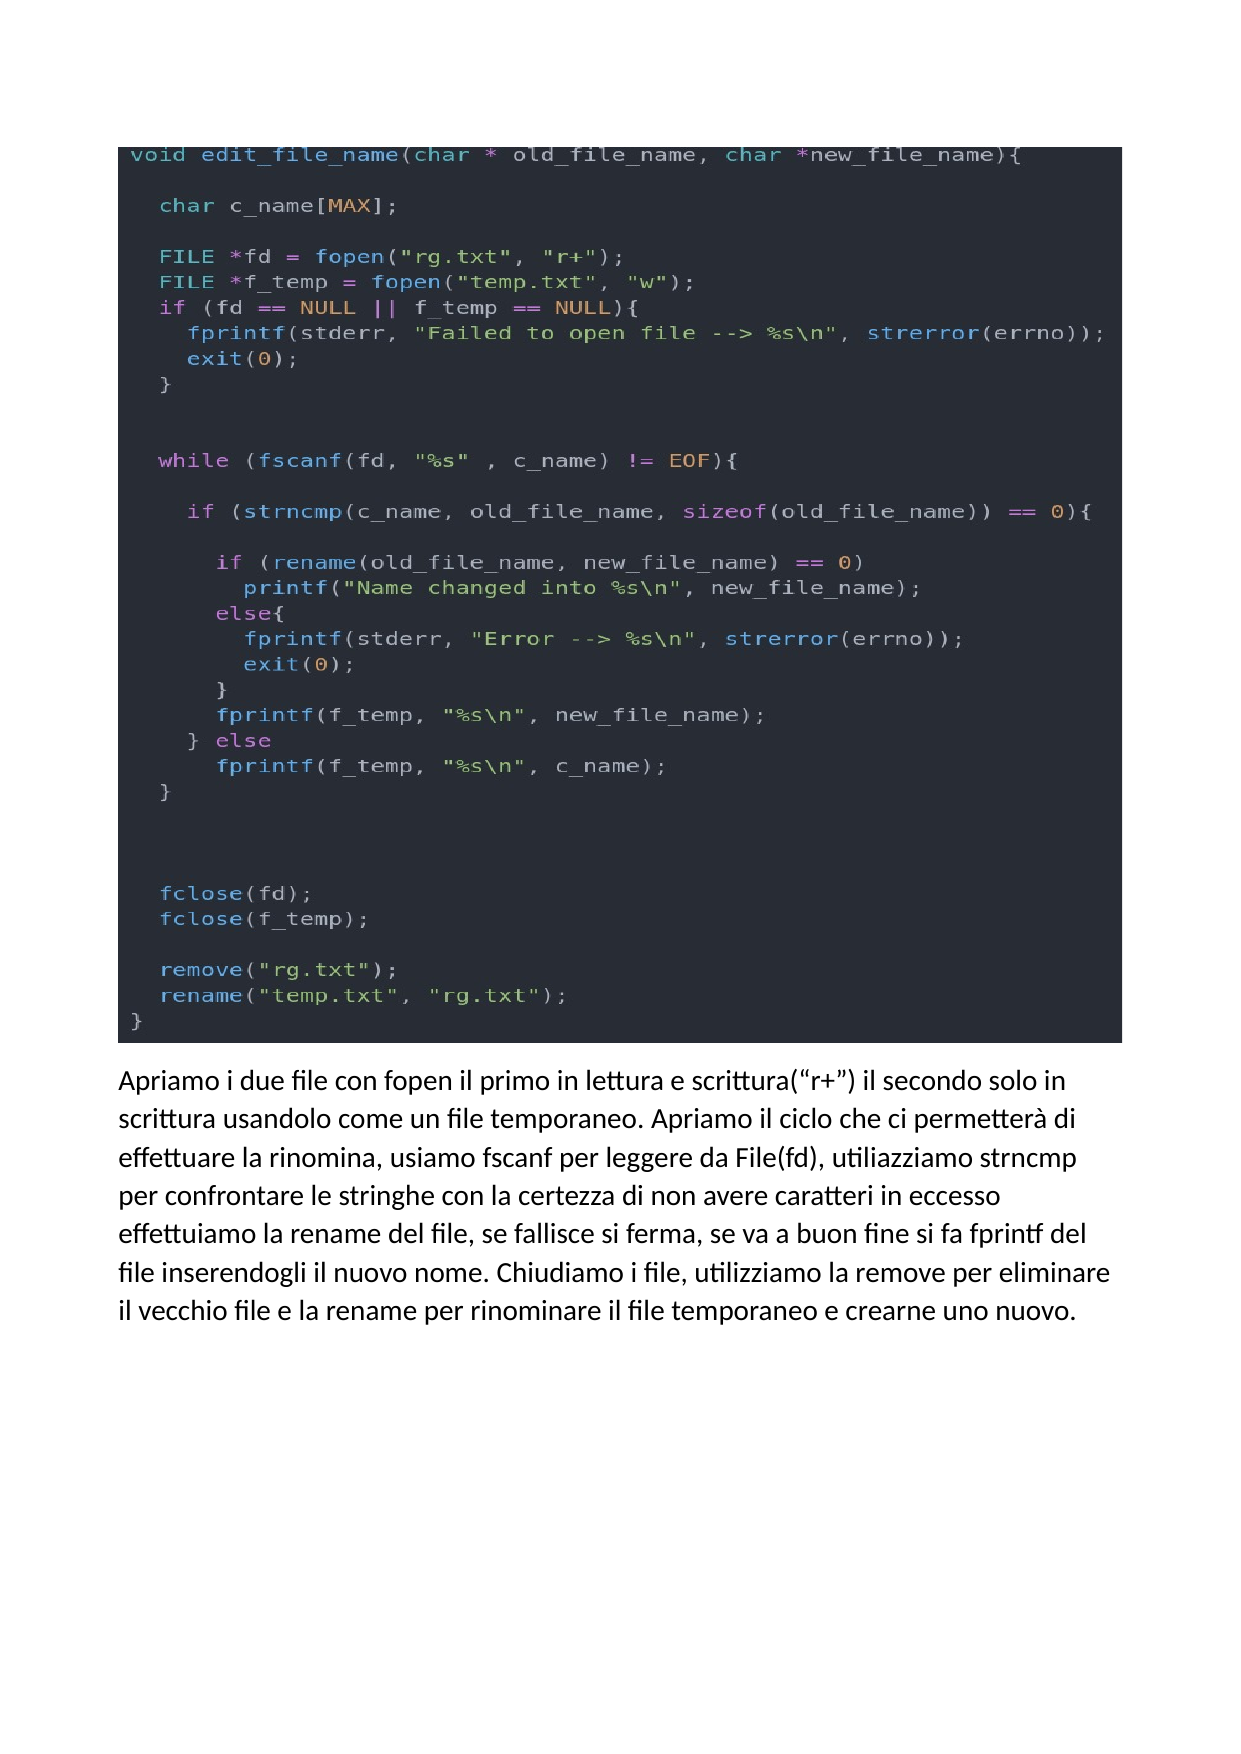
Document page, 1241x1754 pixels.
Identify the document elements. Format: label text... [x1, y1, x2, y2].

text Apriamo i due file con fopen il primo in lettura e scrittura(“r+”) il secondo solo in scrittura usandolo come un file temporaneo. Apriamo il ciclo che ci permetterà di effettuare la rinomina, usiamo fscanf per leggere da File(fd), utiliazziamo strncmp per confrontare le stringhe con la certezza di non avere caratteri in eccesso effettuiamo la rename del file, se fallisce si ferma, se va a buon fine si fa fprintf del file inserendogli il nuovo nome. Chiudiamo i file, utilizziamo la remove per eliminare il vecchio file e la rename per rinominare il file temporaneo e crearne uno nuovo. [118, 1062, 1122, 1328]
picture [118, 147, 1123, 1043]
